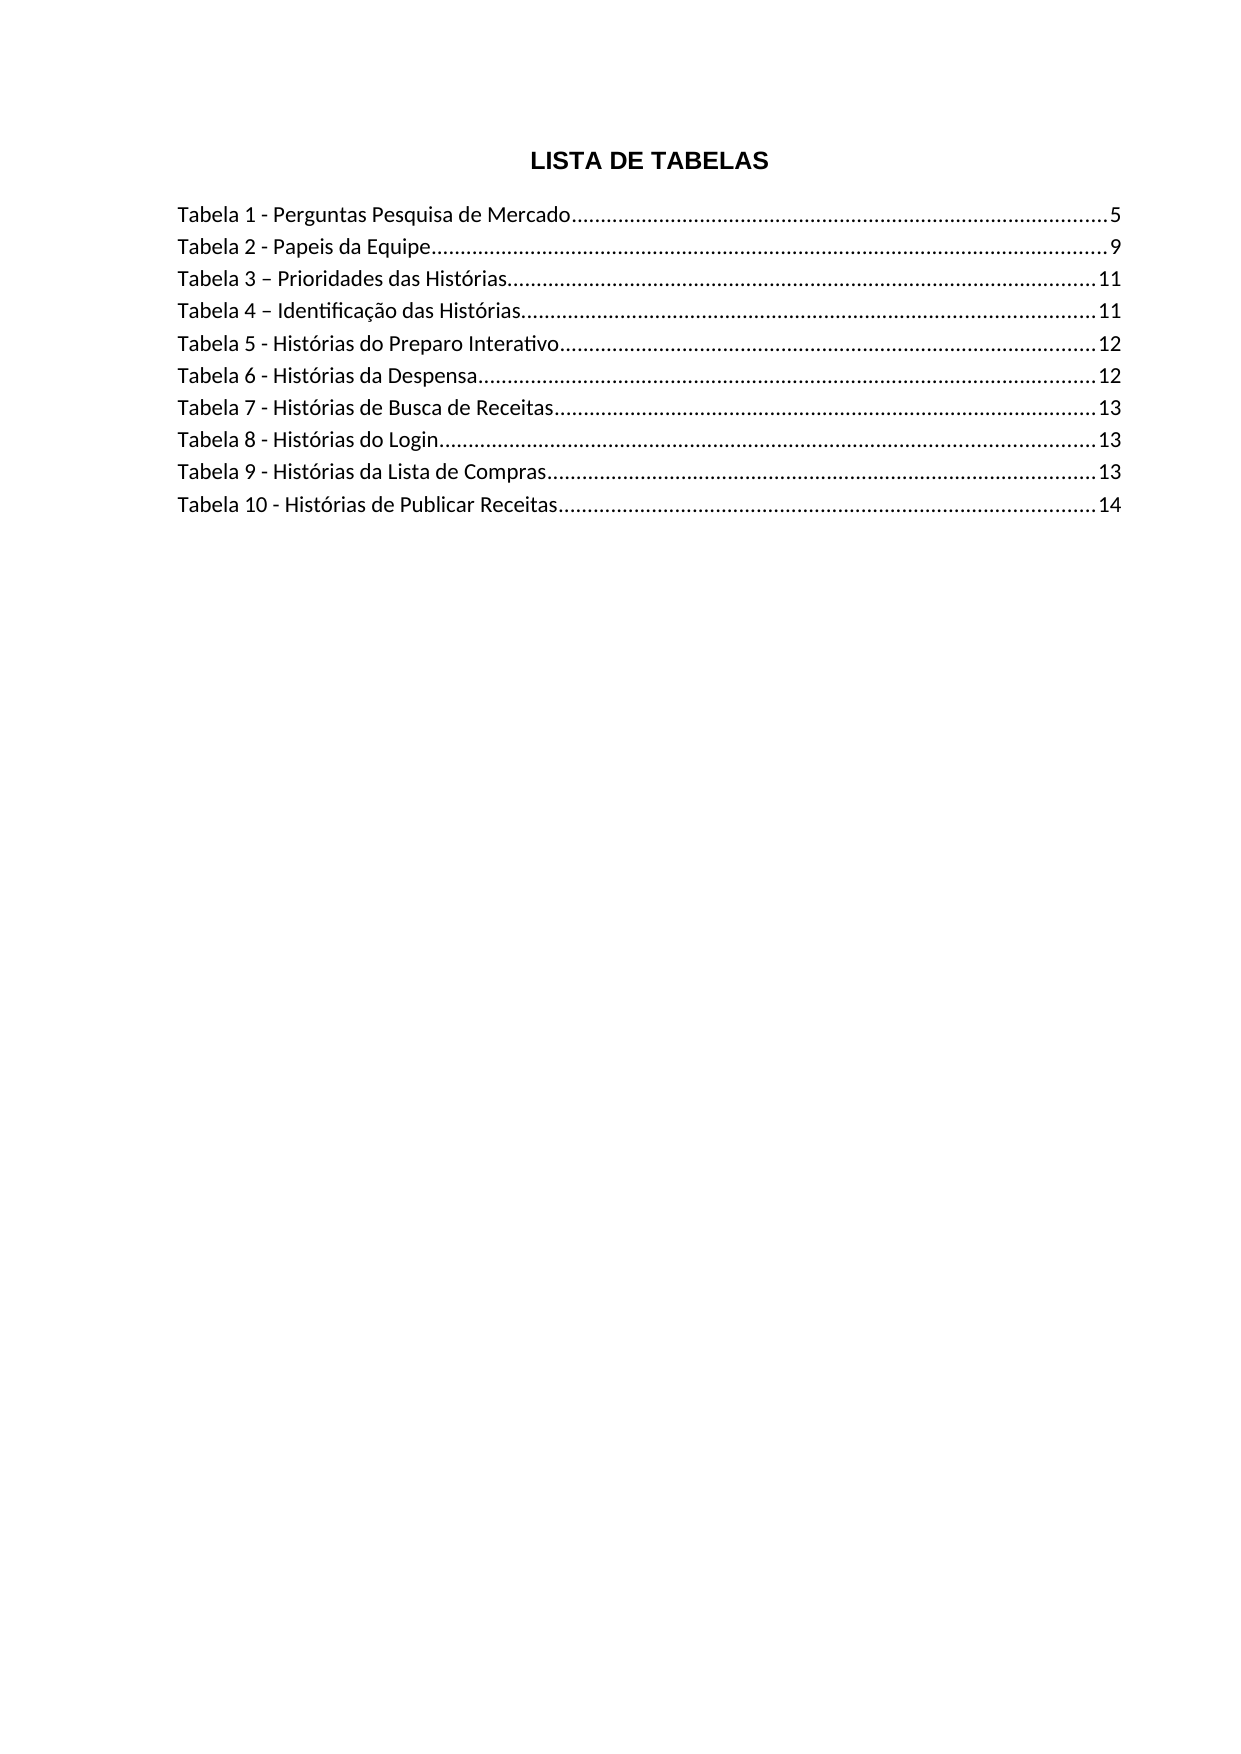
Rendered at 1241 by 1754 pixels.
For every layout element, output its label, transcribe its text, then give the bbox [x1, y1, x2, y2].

text Tabela 6 - Histórias da Despensa 12 [177, 361, 1122, 389]
text Tabela 10 - Histórias de Publicar Receitas 14 [177, 490, 1122, 518]
text Tabela 4 – Identificação das Histórias. 11 [177, 297, 1122, 324]
text Tabela 5 - Histórias do Preparo Interativo 12 [177, 329, 1122, 357]
text Tabela 7 - Histórias de Busca de Receitas 13 [177, 393, 1122, 421]
text Tabela 1 - Perguntas Pesquisa de Mercado 5 [177, 200, 1122, 228]
text Tabela 3 – Prioridades das Histórias. 11 [177, 264, 1122, 292]
text Tabela 9 - Histórias da Lista de Compras 13 [177, 457, 1122, 486]
text Tabela 8 - Histórias do Login 13 [177, 425, 1122, 453]
text Tabela 2 - Papeis da Equipe 9 [177, 232, 1122, 260]
text LISTA DE TABELAS [177, 146, 1122, 175]
